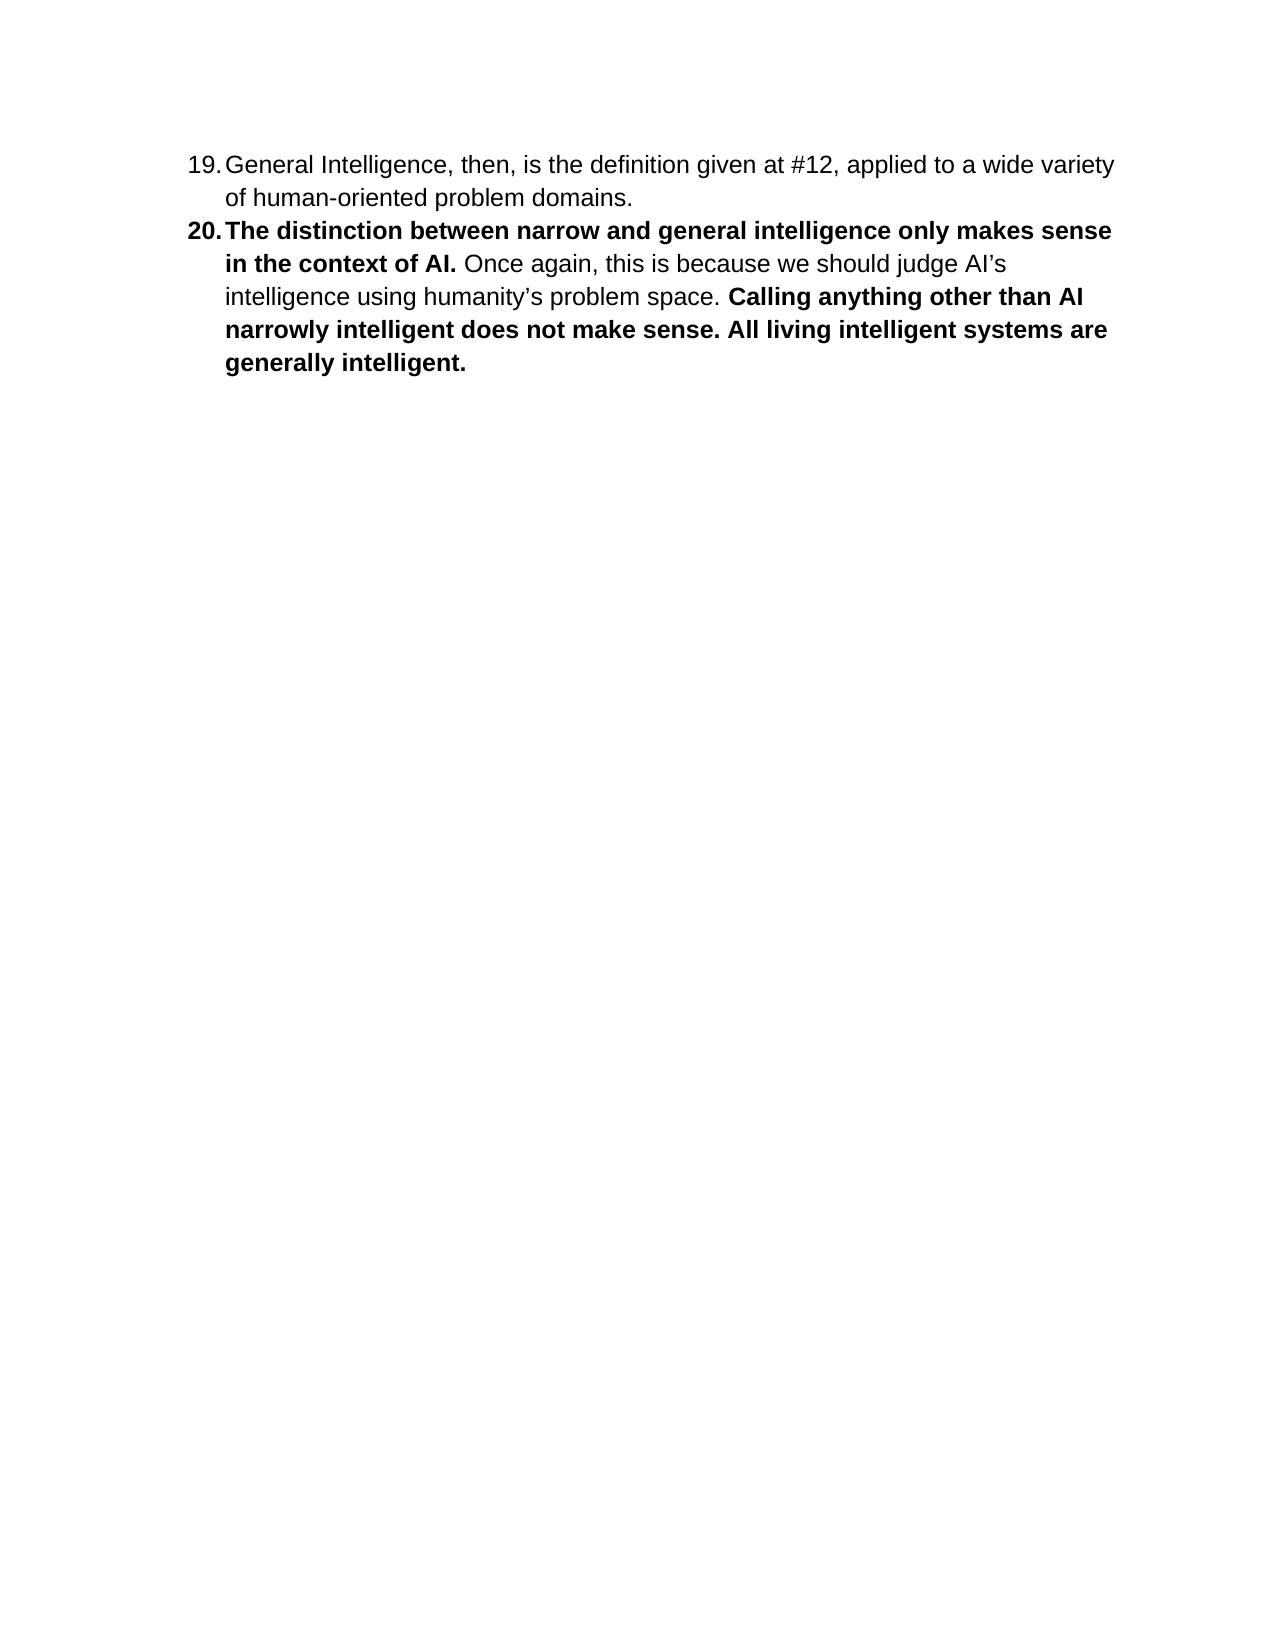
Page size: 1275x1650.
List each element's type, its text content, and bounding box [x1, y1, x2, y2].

list General Intelligence, then, is the definition given at #12, applied to a wide variety of human-oriented problem domains. [187, 150, 1125, 212]
list The distinction between narrow and general intelligence only makes sense in the context of AI. Once again, this is because we should judge AI’s intelligence using humanity’s problem space. Calling anything other than AI narrowly intelligent does not make sense. All living intelligent systems are generally intelligent. [187, 216, 1125, 377]
